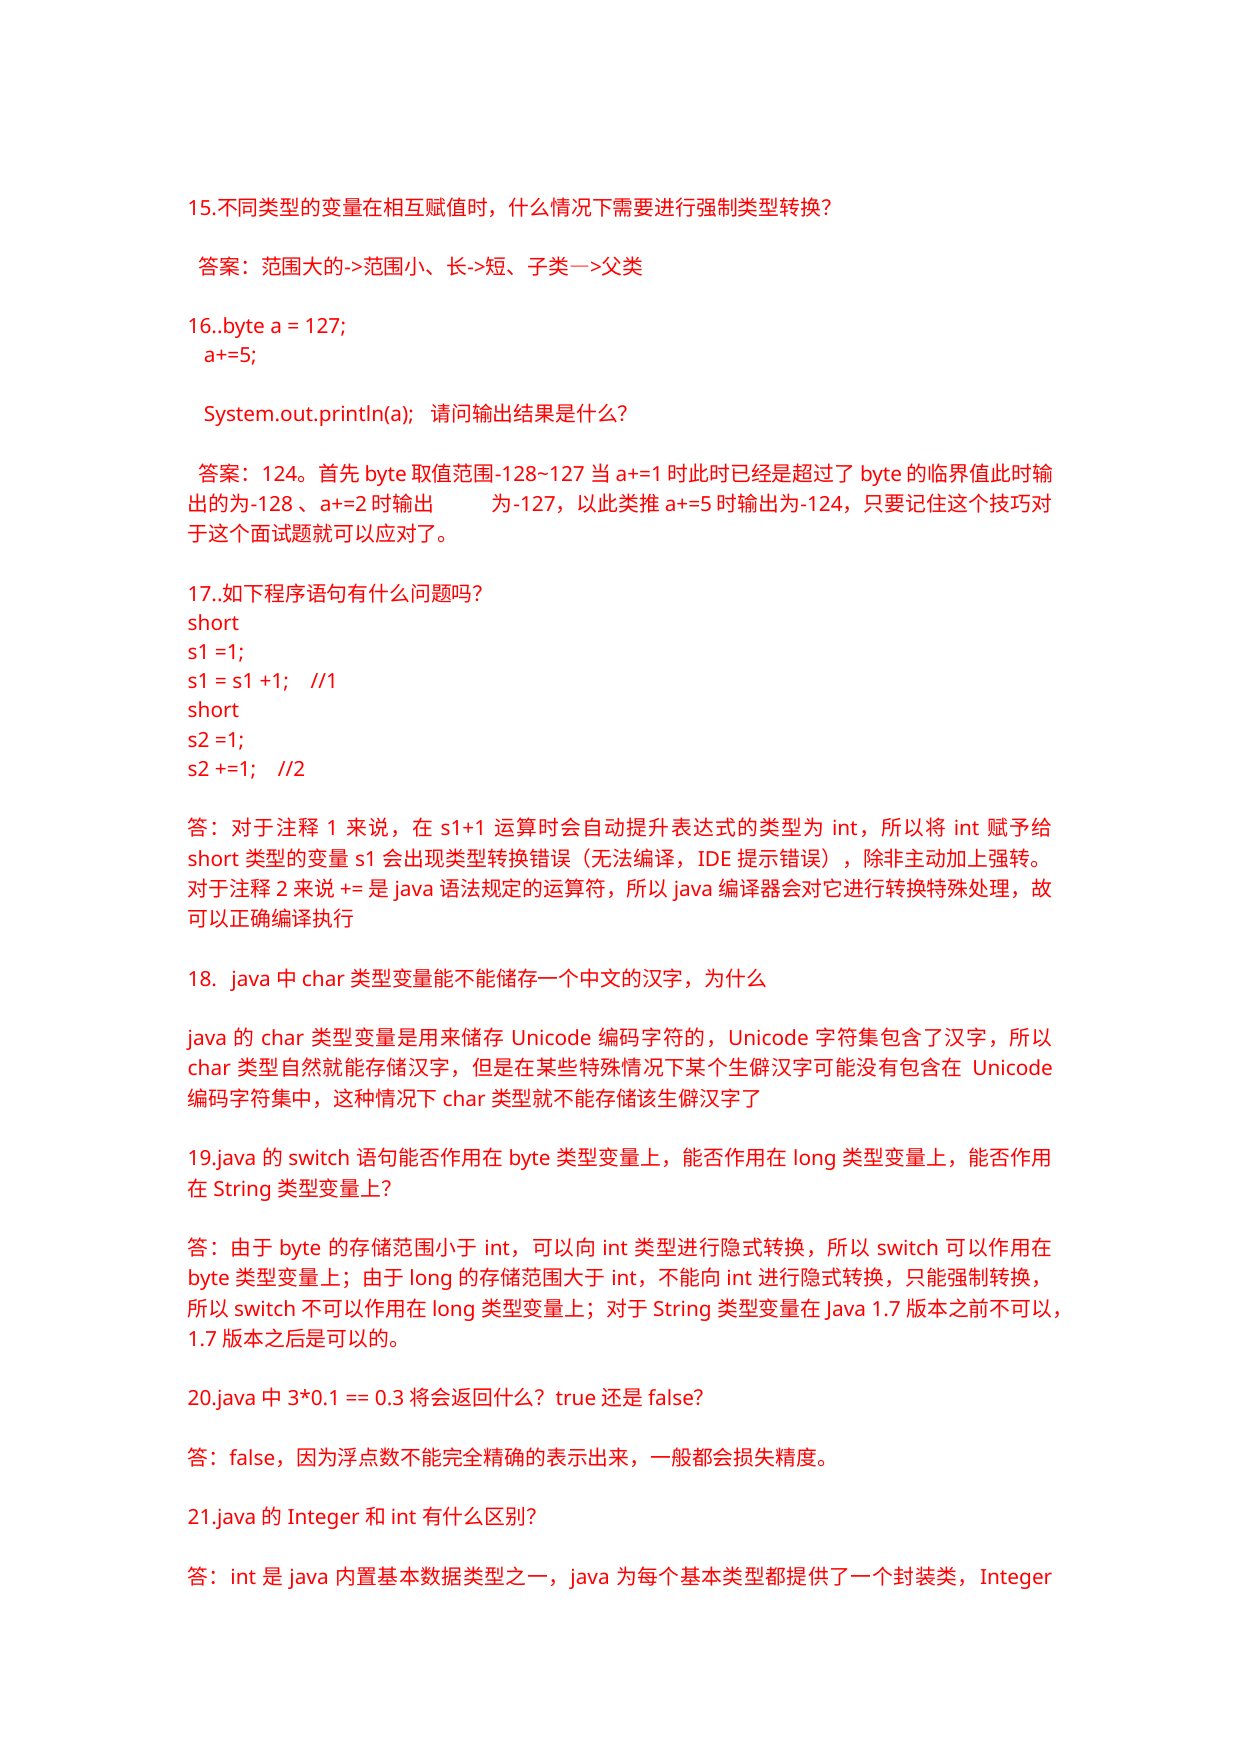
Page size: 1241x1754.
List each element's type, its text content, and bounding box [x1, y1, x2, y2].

text s1 =1; [187, 637, 1053, 666]
text s2 =1; [187, 724, 1053, 753]
text java 的 char 类型变量是用来储存 Unicode 编码字符的，Unicode 字符集包含了汉字，所以 char 类型自然就能存储汉字，但是在某些特殊情况下某个生僻汉字可能没有包含在 Unicode 编码字符集中，这种情况下 char 类型就不能存储该生僻汉字了 [187, 1021, 1053, 1112]
text s2 +=1; //2 [187, 753, 1053, 782]
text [187, 1560, 1053, 1590]
text 17..如下程序语句有什么问题吗？ [187, 577, 1053, 607]
text 18. java 中 char 类型变量能不能储存一个中文的汉字，为什么 [187, 962, 1053, 992]
text 15.不同类型的变量在相互赋值时，什么情况下需要进行强制类型转换？ [187, 191, 1053, 221]
text short [187, 695, 1053, 724]
text System.out.println(a); 请问输出结果是什么？ [187, 398, 1053, 428]
text 答案：范围大的->范围小、长->短、子类—>父类 [187, 251, 1053, 281]
text 答：false，因为浮点数不能完全精确的表示出来，一般都会损失精度。 [187, 1441, 1053, 1471]
text 21.java 的 Integer 和 int 有什么区别？ [187, 1501, 1053, 1531]
text 16..byte a = 127; [187, 310, 1053, 339]
text short [187, 607, 1053, 637]
text 答案：124。首先byte取值范围-128~127 当a+=1时此时已经是超过了byte的临界值此时输出的为-128 、a+=2时输出 为-127，以此类推a+=5时输出为-124，只要记住这个技巧对于这个面试题就可以应对了。 [187, 457, 1053, 548]
text 答：对于注释 1 来说，在 s1+1 运算时会自动提升表达式的类型为 int，所以将 int 赋予给 short 类型的变量 s1 会出现类型转换错误（无法编译，IDE 提示错误），除非主动加上强转。对于注释 2 来说 += 是 java 语法规定的运算符，所以 java 编译器会对它进行转换特殊处理，故可以正确编译执行 [187, 812, 1053, 933]
text a+=5; [187, 339, 1053, 368]
text s1 = s1 +1; //1 [187, 666, 1053, 695]
text 20.java 中 3*0.1 == 0.3 将会返回什么？true 还是 false？ [187, 1382, 1053, 1412]
text 19.java 的 switch 语句能否作用在 byte 类型变量上，能否作用在 long 类型变量上，能否作用在 String 类型变量上？ [187, 1141, 1053, 1202]
text 答：由于 byte 的存储范围小于 int，可以向 int 类型进行隐式转换，所以 switch 可以作用在 byte 类型变量上；由于 long 的存储范围大于 int，不能向 int 进行隐式转换，只能强制转换，所以 switch 不可以作用在 long 类型变量上；对于 String 类型变量在 Java 1.7 版本之前不可以，1.7 版本之后是可以的。 [187, 1231, 1053, 1352]
